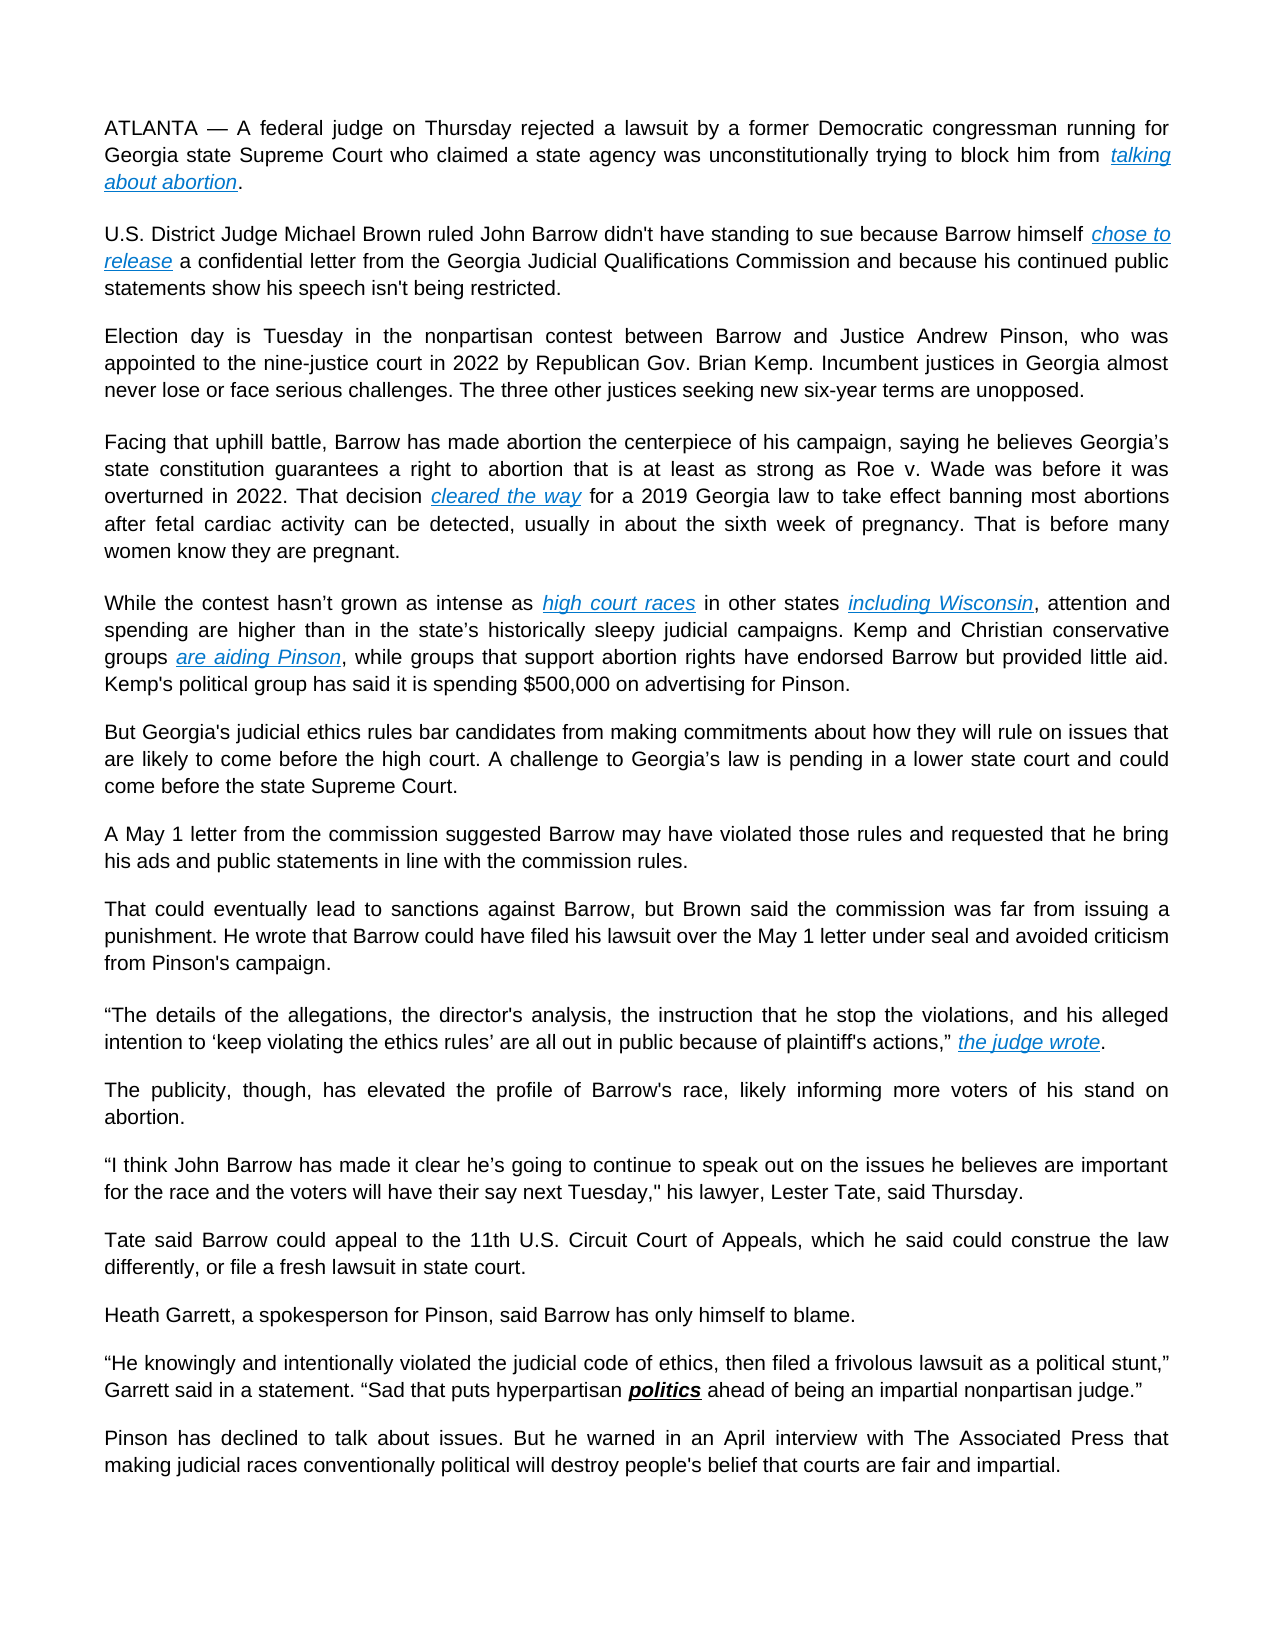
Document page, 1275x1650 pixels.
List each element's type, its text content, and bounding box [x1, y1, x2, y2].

text Heath Garrett, a spokesperson for Pinson, said Barrow has only himself to blame. [104, 1300, 1171, 1327]
text But Georgia's judicial ethics rules bar candidates from making commitments about how they will rule on issues that are likely to come before the high court. A challenge to Georgia’s law is pending in a lower state court and could come before the state Supreme Court. [104, 717, 1171, 798]
text That could eventually lead to sanctions against Barrow, but Brown said the commission was far from issuing a punishment. He wrote that Barrow could have filed his lawsuit over the May 1 letter under seal and avoided criticism from Pinson's campaign. [104, 894, 1171, 975]
text U.S. District Judge Michael Brown ruled John Barrow didn't have standing to sue because Barrow himself chose to release a confidential letter from the Georgia Judicial Qualifications Commission and because his continued public statements show his speech isn't being restricted. [104, 219, 1171, 300]
text “The details of the allegations, the director's analysis, the instruction that he stop the violations, and his alleged intention to ‘keep violating the ethics rules’ are all out in public because of plaintiff's actions,” the judge wrote. [104, 1000, 1171, 1054]
text The publicity, though, has elevated the profile of Barrow's race, likely informing more voters of his stand on abortion. [104, 1075, 1171, 1129]
text While the contest hasn’t grown as intense as high court races in other states including Wisconsin, attention and spending are higher than in the state’s historically sleepy judicial campaigns. Kemp and Christian conservative groups are aiding Pinson, while groups that support abortion rights have endorsed Barrow but provided little aid. Kemp's political group has said it is spending $500,000 on advertising for Pinson. [104, 587, 1171, 696]
text Pinson has declined to talk about issues. But he warned in an April interview with The Associated Press that making judicial races conventionally political will destroy people's belief that courts are fair and impartial. [104, 1423, 1171, 1477]
text Election day is Tuesday in the nonpartisan contest between Barrow and Justice Andrew Pinson, who was appointed to the nine-justice court in 2022 by Republican Gov. Brian Kemp. Incumbent justices in Georgia almost never lose or face serious challenges. The three other justices seeking new six-year terms are unopposed. [104, 321, 1171, 402]
text Facing that uphill battle, Barrow has made abortion the centerpiece of his campaign, saying he believes Georgia’s state constitution guarantees a right to abortion that is at least as strong as Roe v. Wade was before it was overturned in 2022. That decision cleared the way for a 2019 Georgia law to take effect banning most abortions after fetal cardiac activity can be detected, usually in about the sixth week of pregnancy. That is before many women know they are pregnant. [104, 427, 1171, 562]
text A May 1 letter from the commission suggested Barrow may have violated those rules and requested that he bring his ads and public statements in line with the commission rules. [104, 819, 1171, 873]
text ATLANTA — A federal judge on Thursday rejected a lawsuit by a former Democratic congressman running for Georgia state Supreme Court who claimed a state agency was unconstitutionally trying to block him from talking about abortion. [104, 112, 1171, 194]
text “He knowingly and intentionally violated the judicial code of ethics, then filed a frivolous lawsuit as a political stunt,” Garrett said in a statement. “Sad that puts hyperpartisan politics ahead of being an impartial nonpartisan judge.” [104, 1348, 1171, 1402]
